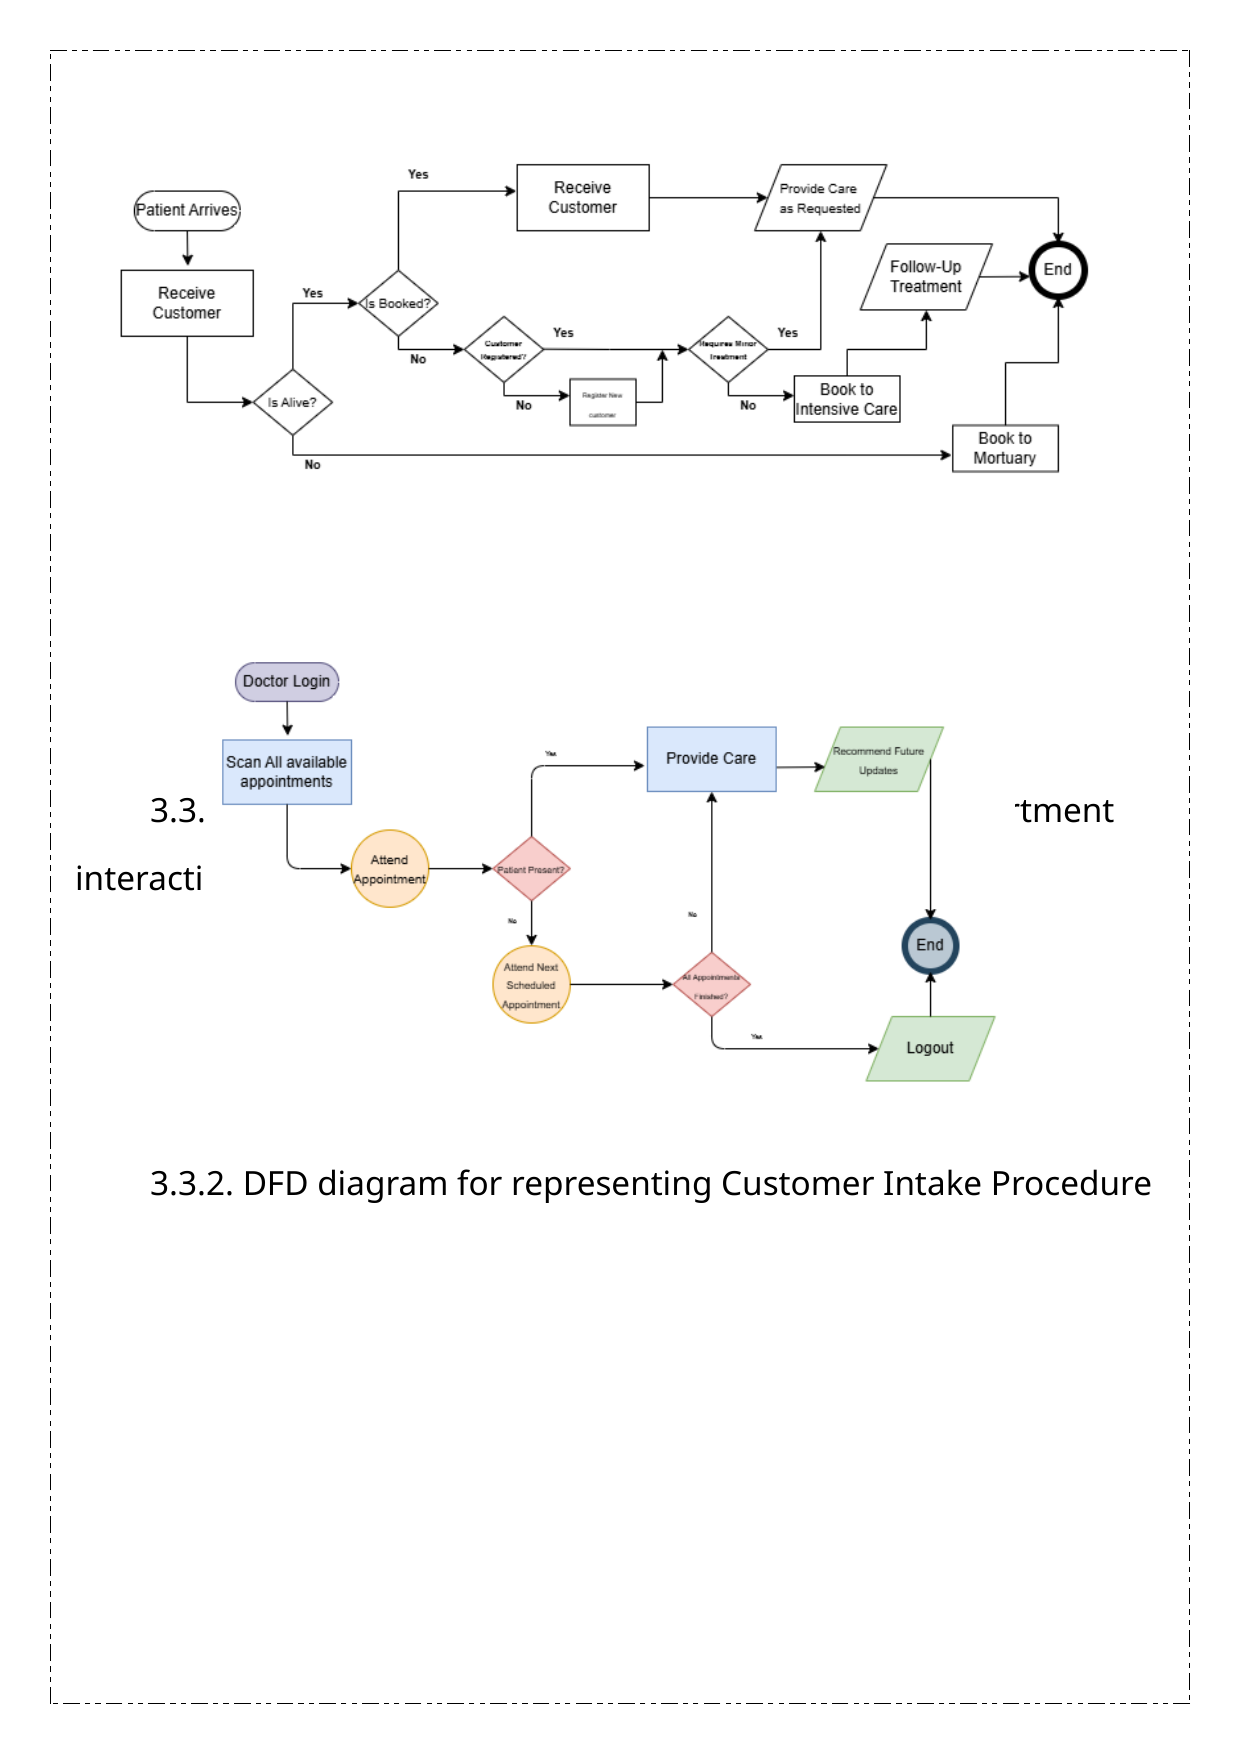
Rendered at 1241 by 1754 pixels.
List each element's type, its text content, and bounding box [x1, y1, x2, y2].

text 3.3.1. DFD diagram for representing Customer to Department interactions [1015, 775, 1165, 911]
picture [203, 643, 1015, 1101]
picture [101, 89, 1108, 543]
text 3.3.1. DFD diagram for representing Customer to Department interactions [75, 775, 203, 911]
text 3.3.2. DFD diagram for representing Customer Intake Procedure [75, 1149, 1165, 1217]
